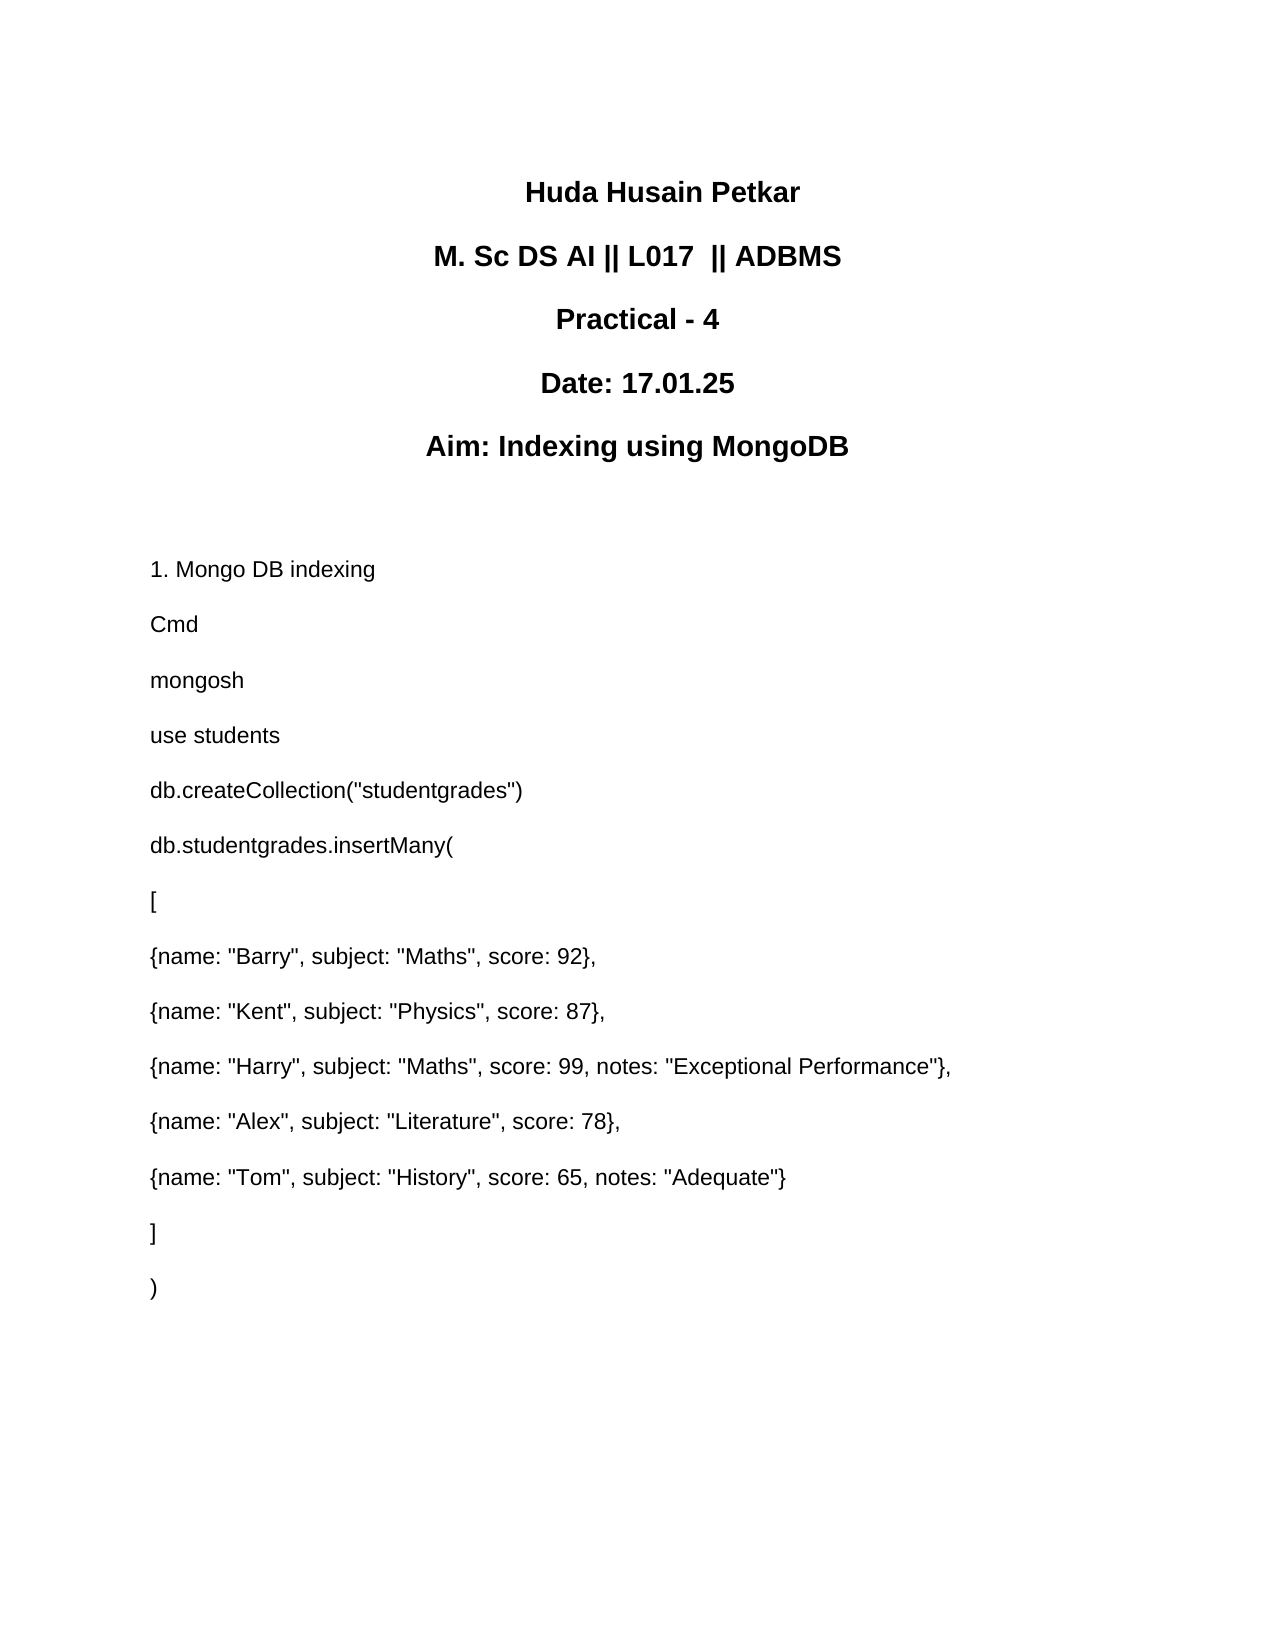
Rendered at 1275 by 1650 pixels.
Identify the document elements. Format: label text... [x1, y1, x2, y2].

text db.studentgrades.insertMany( [150, 832, 1125, 859]
text db.createCollection("studentgrades") [150, 777, 1125, 803]
text Huda Husain Petkar [450, 175, 1125, 208]
text M. Sc DS AI || L017 || ADBMS [150, 238, 1125, 272]
text Aim: Indexing using MongoDB [150, 429, 1125, 463]
text Cmd [150, 611, 1125, 638]
text {name: "Harry", subject: "Maths", score: 99, notes: "Exceptional Performance"}, [150, 1053, 1125, 1079]
text ] [150, 1219, 1125, 1245]
text {name: "Barry", subject: "Maths", score: 92}, [150, 943, 1125, 969]
text Date: 17.01.25 [150, 366, 1125, 399]
text Practical - 4 [150, 302, 1125, 336]
text {name: "Tom", subject: "History", score: 65, notes: "Adequate"} [150, 1163, 1125, 1190]
text ) [150, 1274, 1125, 1300]
text [ [150, 887, 1125, 914]
text 1. Mongo DB indexing [150, 556, 1125, 583]
text {name: "Kent", subject: "Physics", score: 87}, [150, 998, 1125, 1024]
text use students [150, 722, 1125, 748]
text {name: "Alex", subject: "Literature", score: 78}, [150, 1108, 1125, 1135]
text mongosh [150, 667, 1125, 693]
